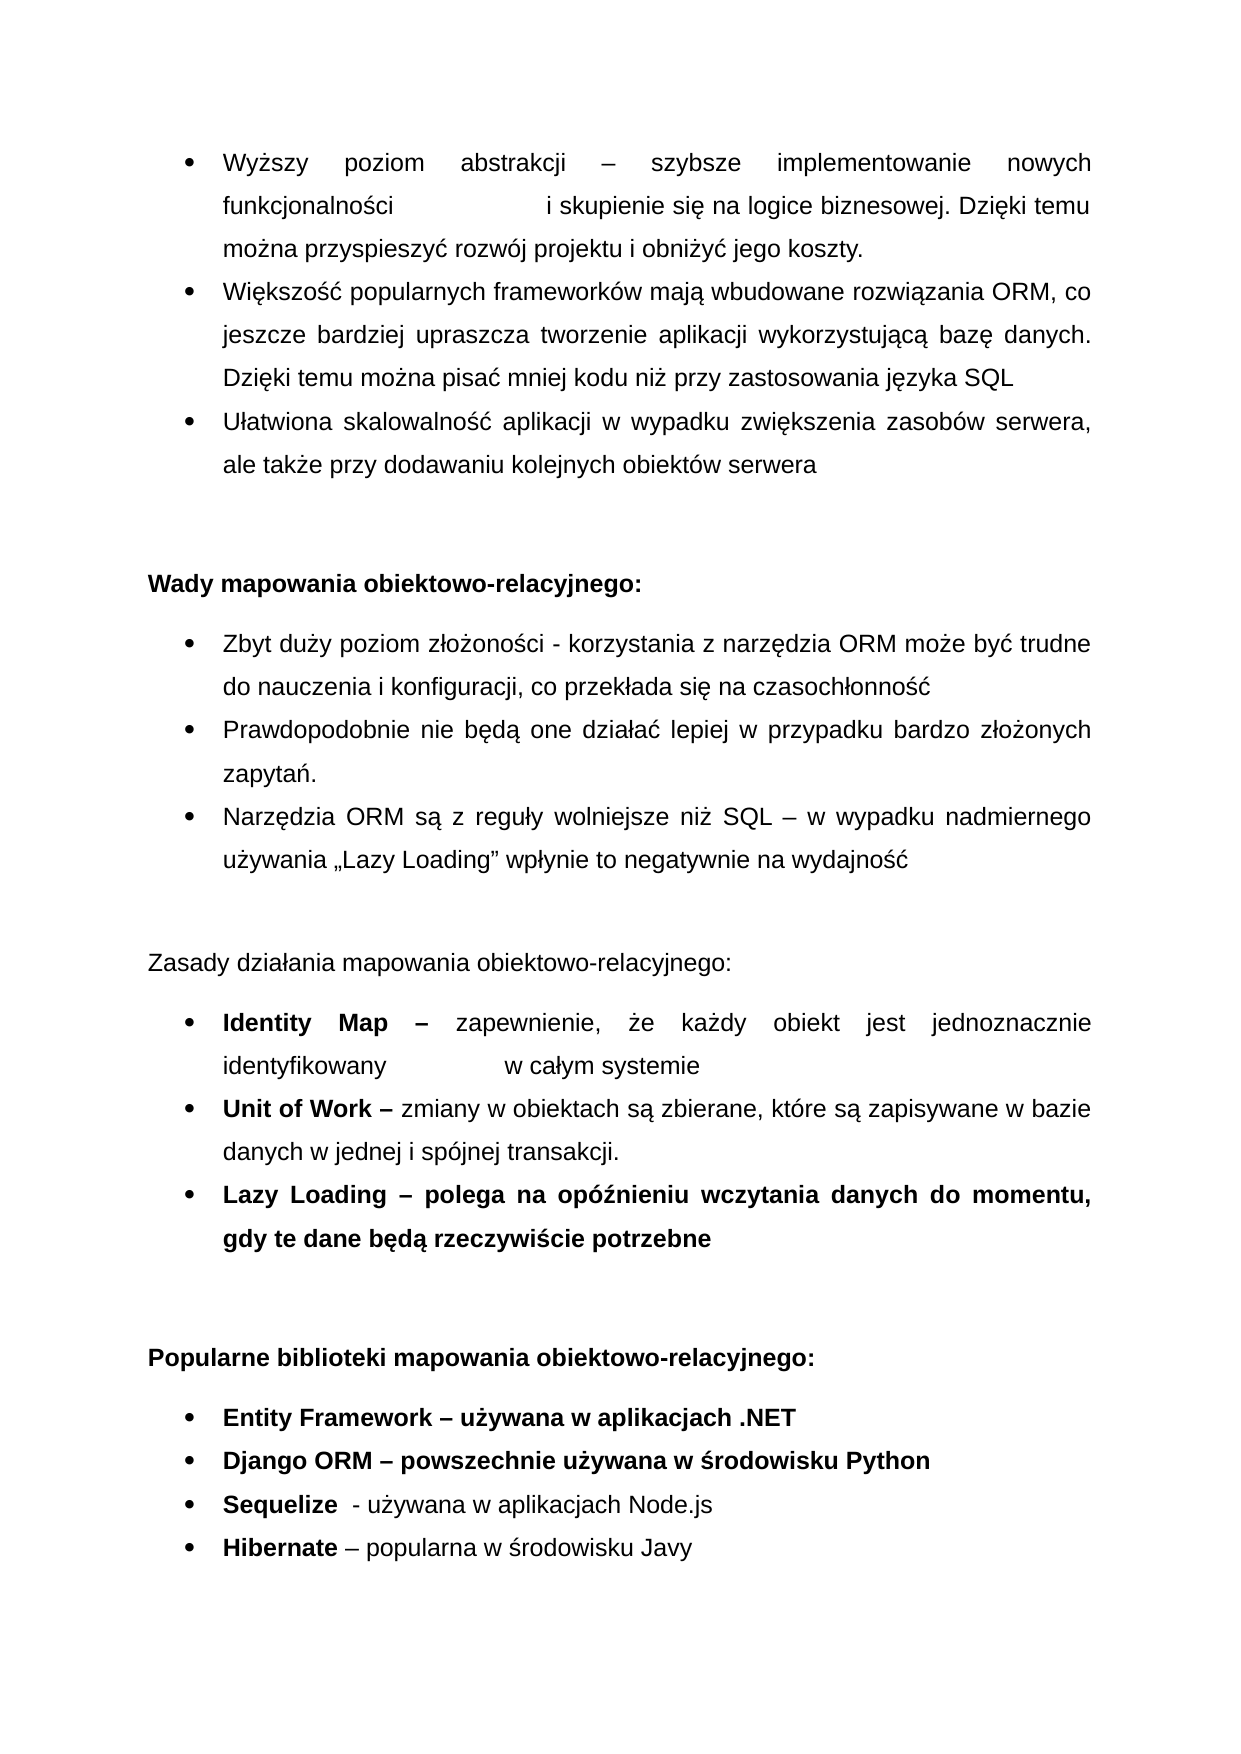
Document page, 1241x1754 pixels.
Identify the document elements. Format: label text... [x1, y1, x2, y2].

list Entity Framework – używana w aplikacjach .NET [185, 1403, 1093, 1432]
list Wyższy poziom abstrakcji – szybsze implementowanie nowych funkcjonalności i skupienie się na logice biznesowej. Dzięki temu można przyspieszyć rozwój projektu i obniżyć jego koszty. [185, 148, 1093, 263]
list Django ORM – powszechnie używana w środowisku Python [185, 1446, 1093, 1475]
text Wady mapowania obiektowo-relacyjnego: [148, 569, 1093, 598]
list Większość popularnych frameworków mają wbudowane rozwiązania ORM, co jeszcze bardziej upraszcza tworzenie aplikacji wykorzystującą bazę danych. Dzięki temu można pisać mniej kodu niż przy zastosowania języka SQL [185, 277, 1093, 392]
list Identity Map – zapewnienie, że każdy obiekt jest jednoznacznie identyfikowany w całym systemie [185, 1008, 1093, 1080]
text Zasady działania mapowania obiektowo-relacyjnego: [148, 948, 1093, 977]
list Prawdopodobnie nie będą one działać lepiej w przypadku bardzo złożonych zapytań. [185, 716, 1093, 787]
list Zbyt duży poziom złożoności - korzystania z narzędzia ORM może być trudne do nauczenia i konfiguracji, co przekłada się na czasochłonność [185, 629, 1093, 701]
list Narzędzia ORM są z reguły wolniejsze niż SQL – w wypadku nadmiernego używania „Lazy Loading” wpłynie to negatywnie na wydajność [185, 802, 1093, 874]
list Unit of Work – zmiany w obiektach są zbierane, które są zapisywane w bazie danych w jednej i spójnej transakcji. [185, 1094, 1093, 1166]
list Hibernate – popularna w środowisku Javy [185, 1533, 1093, 1562]
text Popularne biblioteki mapowania obiektowo-relacyjnego: [148, 1343, 1093, 1372]
list Lazy Loading – polega na opóźnieniu wczytania danych do momentu, gdy te dane będą rzeczywiście potrzebne [185, 1181, 1093, 1252]
list Sequelize - używana w aplikacjach Node.js [185, 1489, 1093, 1518]
list Ułatwiona skalowalność aplikacji w wypadku zwiększenia zasobów serwera, ale także przy dodawaniu kolejnych obiektów serwera [185, 407, 1093, 478]
